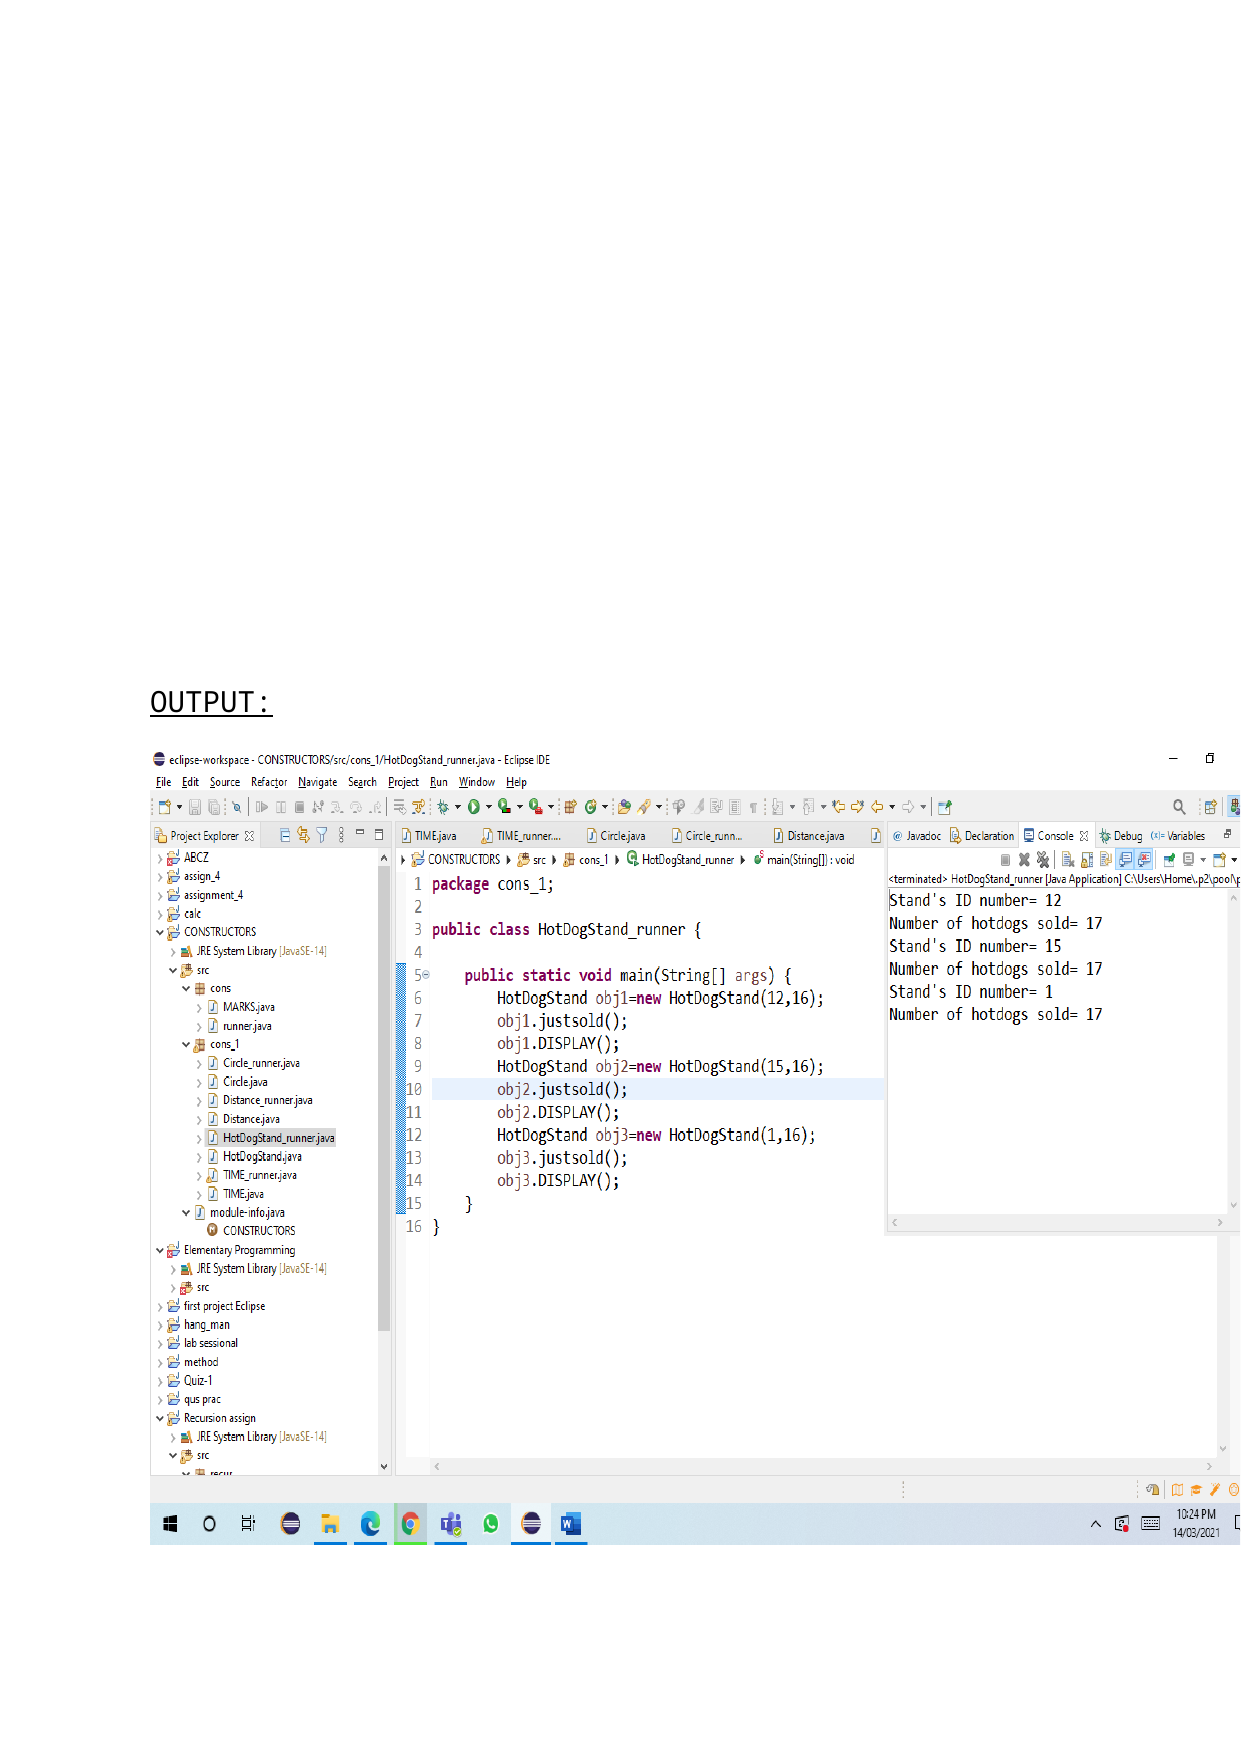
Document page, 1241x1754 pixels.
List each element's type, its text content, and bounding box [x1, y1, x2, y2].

text OUTPUT: [150, 682, 1090, 721]
picture [150, 748, 1241, 1545]
